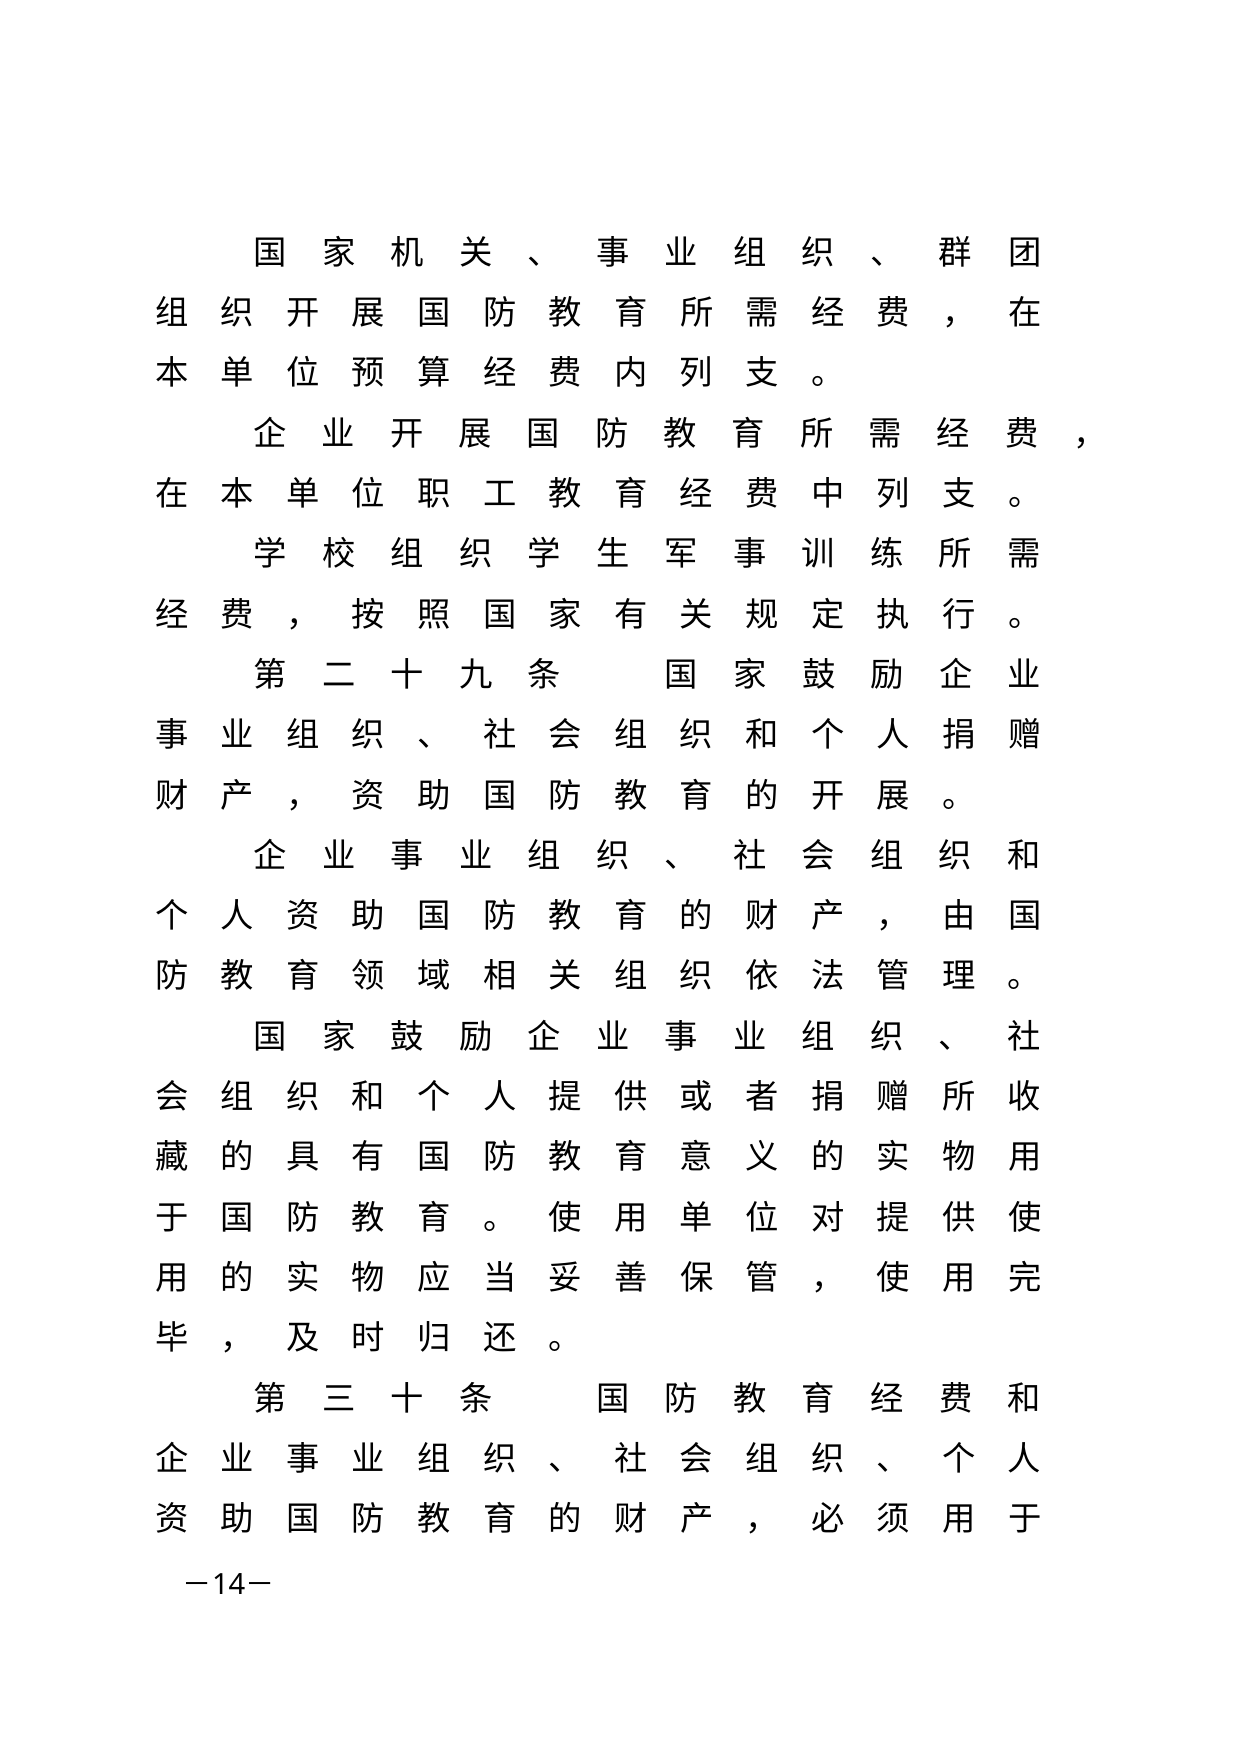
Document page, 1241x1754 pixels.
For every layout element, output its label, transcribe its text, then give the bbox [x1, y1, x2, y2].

text 企业开展国防教育所需经费，在本单位职工教育经费中列支。 [155, 400, 1073, 521]
text 学校组织学生军事训练所需经费，按照国家有关规定执行。 [155, 521, 1073, 642]
text 第二十九条 国家鼓励企业事业组织、社会组织和个人捐赠财产，资助国防教育的开展。 [155, 642, 1073, 823]
text 企业事业组织、社会组织和个人资助国防教育的财产，由国防教育领域相关组织依法管理。 [155, 823, 1073, 1003]
text 国家鼓励企业事业组织、社会组织和个人提供或者捐赠所收藏的具有国防教育意义的实物用于国防教育。使用单位对提供使用的实物应当妥善保管，使用完毕，及时归还。 [155, 1003, 1073, 1365]
text 国家机关、事业组织、群团组织开展国防教育所需经费，在本单位预算经费内列支。 [155, 219, 1073, 400]
text 第三十条 国防教育经费和企业事业组织、社会组织、个人资助国防教育的财产，必须用于国防教育事业，任何单位或者个人不得侵占、挪用、克扣。 [155, 1365, 1073, 1546]
